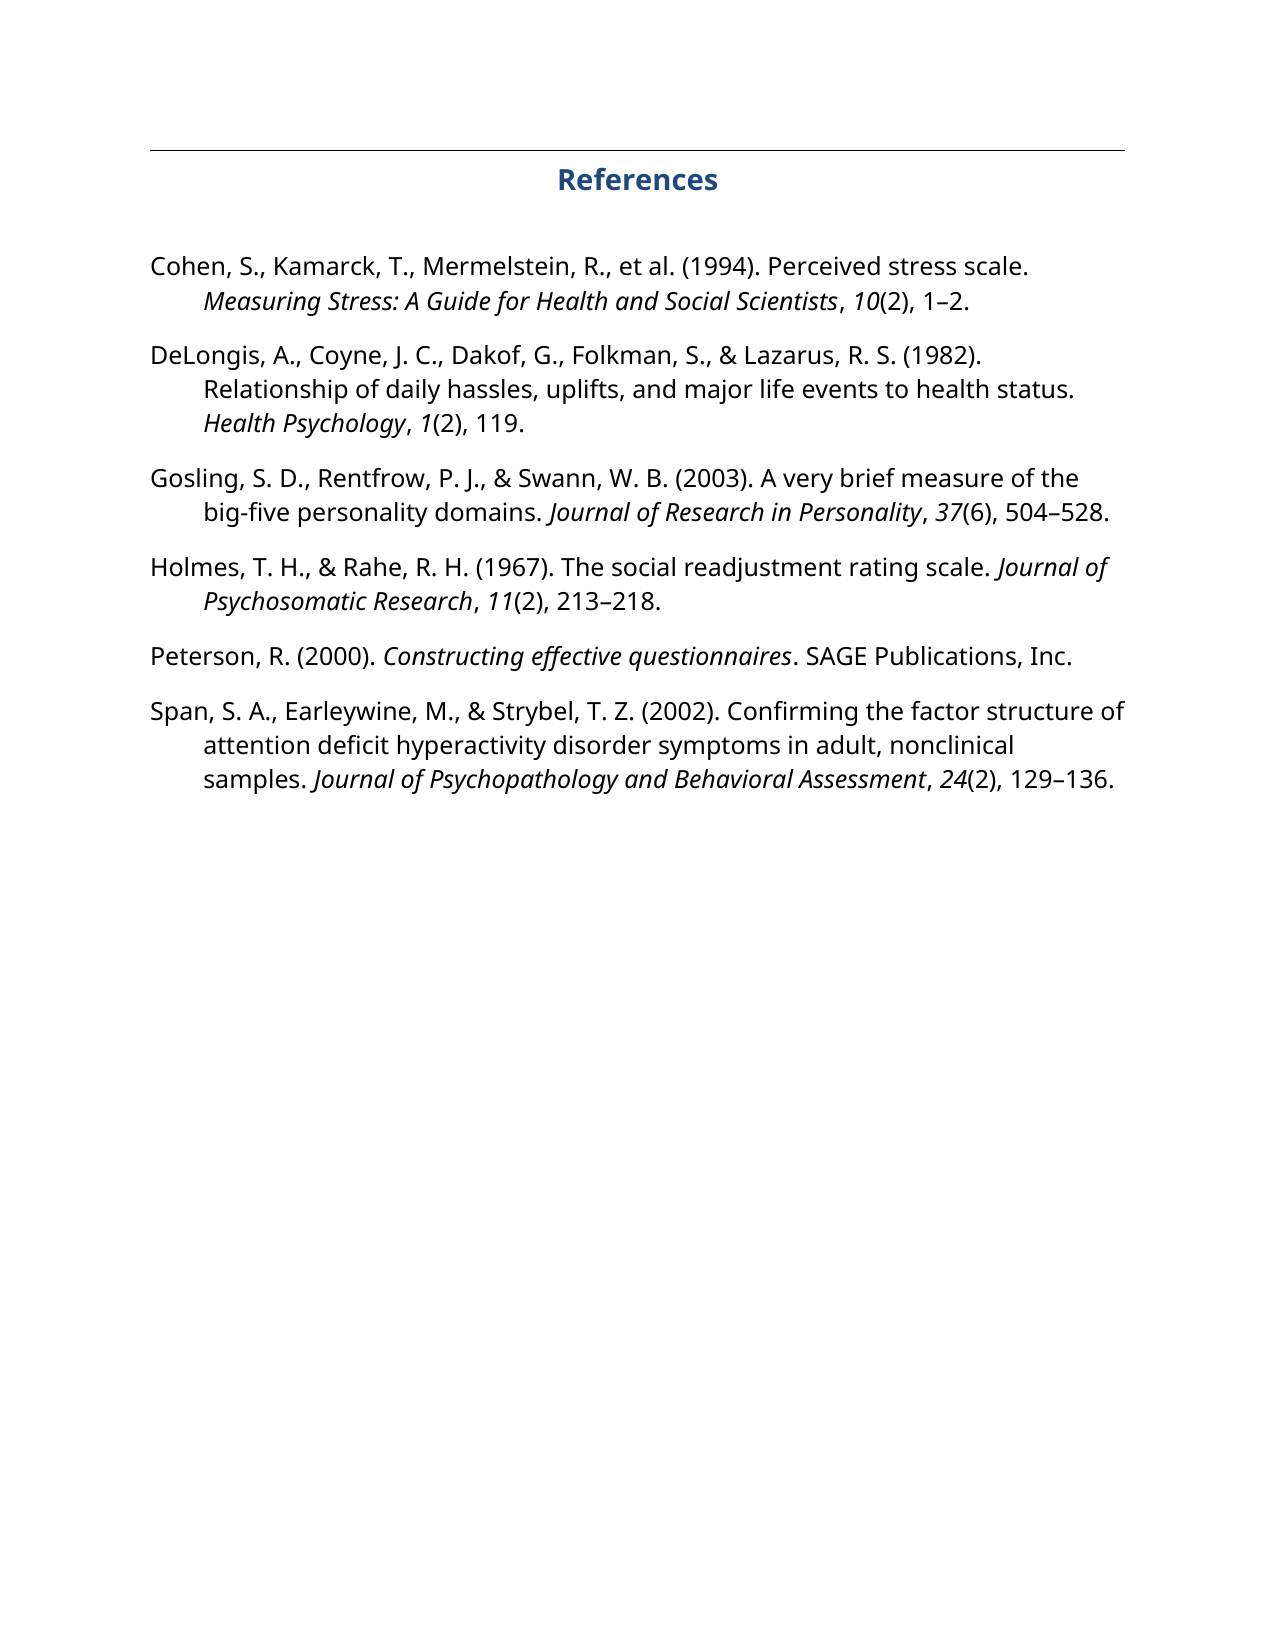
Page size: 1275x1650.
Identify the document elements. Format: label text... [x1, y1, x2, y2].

text Span, S. A., Earleywine, M., & Strybel, T. Z. (2002). Confirming the factor structure of attention deficit hyperactivity disorder symptoms in adult, nonclinical samples. Journal of Psychopathology and Behavioral Assessment, 24(2), 129–136. [150, 694, 1125, 796]
subtitle References [150, 151, 1125, 199]
text Gosling, S. D., Rentfrow, P. J., & Swann, W. B. (2003). A very brief measure of the big-five personality domains. Journal of Research in Personality, 37(6), 504–528. [150, 461, 1125, 529]
text Peterson, R. (2000). Constructing effective questionnaires. SAGE Publications, Inc. [150, 639, 1125, 673]
text Holmes, T. H., & Rahe, R. H. (1967). The social readjustment rating scale. Journal of Psychosomatic Research, 11(2), 213–218. [150, 550, 1125, 618]
text DeLongis, A., Coyne, J. C., Dakof, G., Folkman, S., & Lazarus, R. S. (1982). Relationship of daily hassles, uplifts, and major life events to health status. Health Psychology, 1(2), 119. [150, 338, 1125, 440]
text Cohen, S., Kamarck, T., Mermelstein, R., et al. (1994). Perceived stress scale. Measuring Stress: A Guide for Health and Social Scientists, 10(2), 1–2. [150, 249, 1125, 317]
